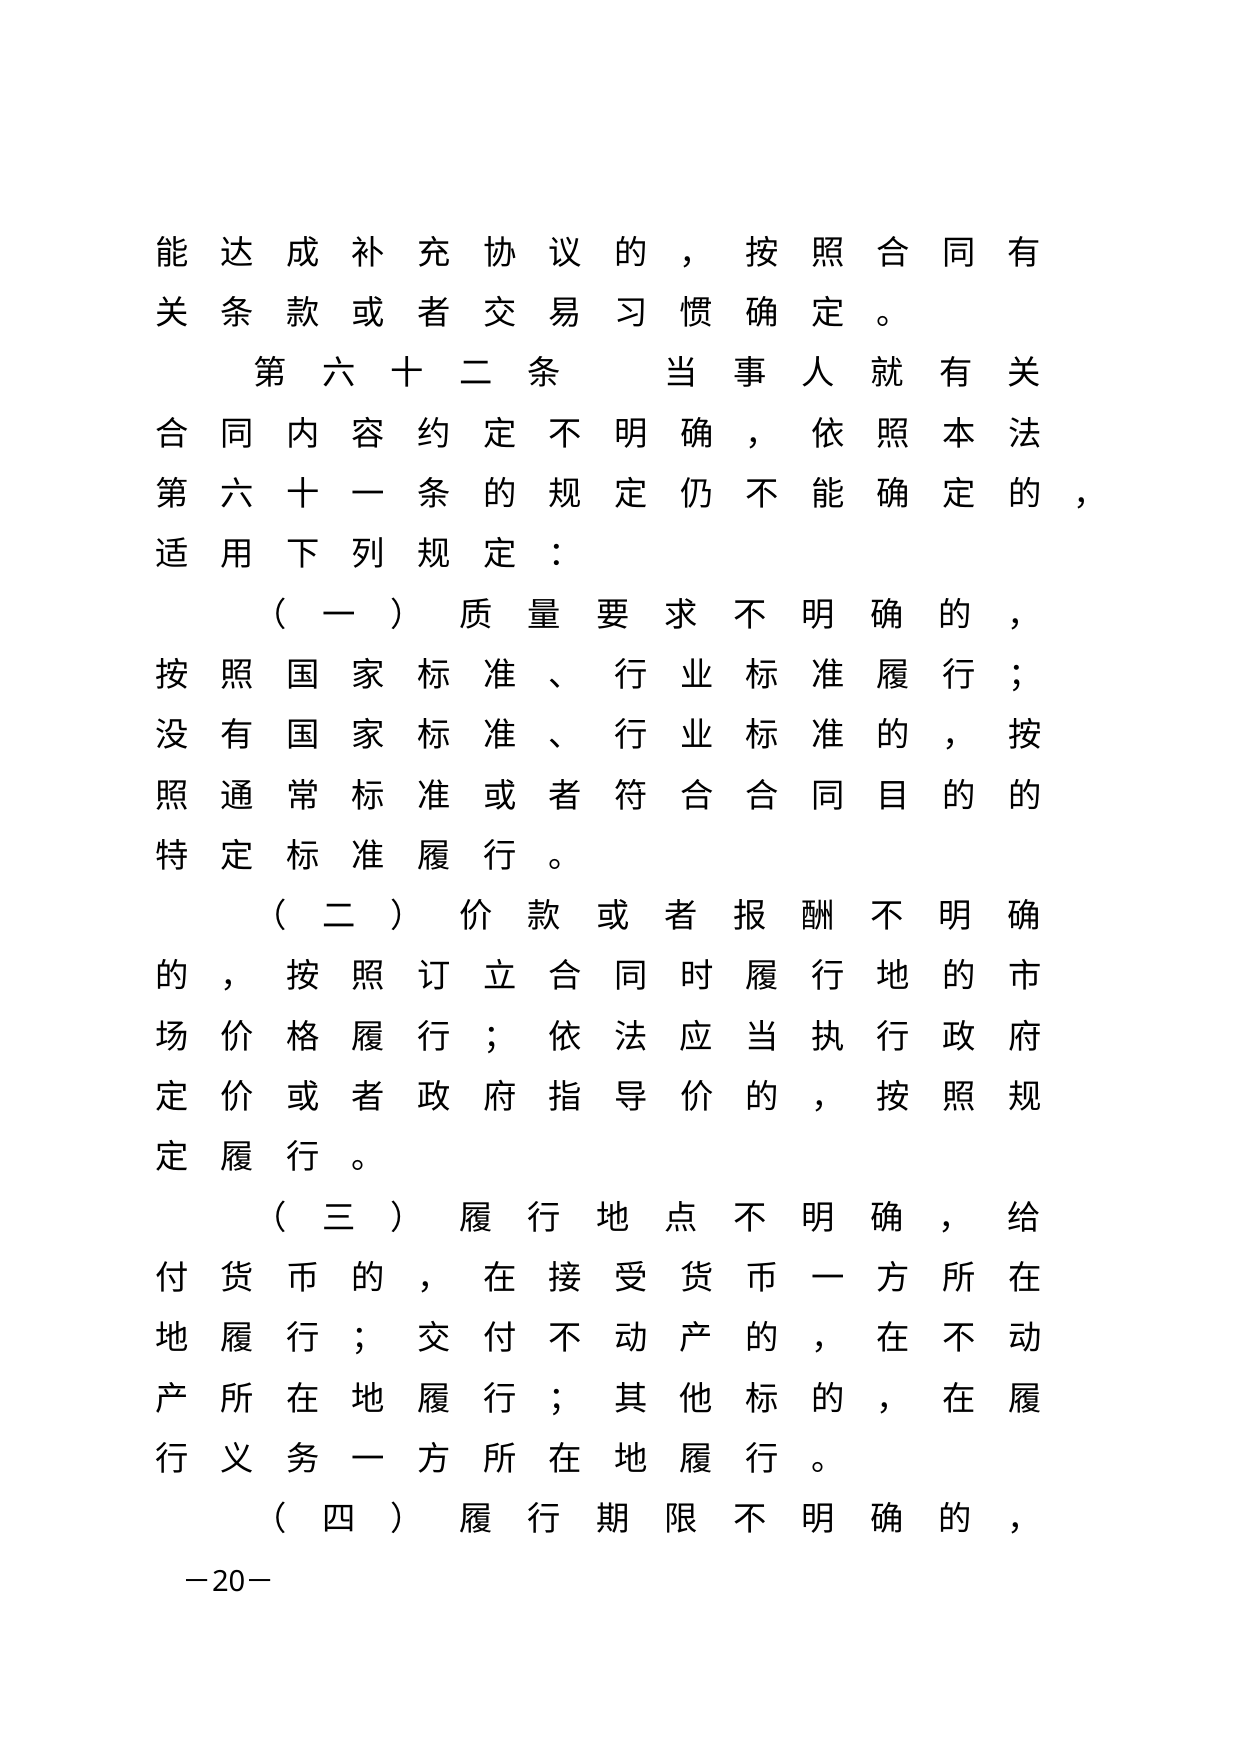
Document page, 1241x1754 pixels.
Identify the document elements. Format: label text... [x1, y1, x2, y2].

text （一）质量要求不明确的，按照国家标准、行业标准履行；没有国家标准、行业标准的，按照通常标准或者符合合同目的的特定标准履行。 [155, 581, 1073, 883]
text （二）价款或者报酬不明确的，按照订立合同时履行地的市场价格履行；依法应当执行政府定价或者政府指导价的，按照规定履行。 [155, 883, 1073, 1184]
text （三）履行地点不明确，给付货币的，在接受货币一方所在地履行；交付不动产的，在不动产所在地履行；其他标的，在履行义务一方所在地履行。 [155, 1184, 1073, 1486]
text （四）履行期限不明确的，债务人可以随时履行，债权人也可以随时要求履行，但应当给对方必要的准备时间。 [155, 1486, 1073, 1546]
text 第六十二条 当事人就有关合同内容约定不明确，依照本法第六十一条的规定仍不能确定的，适用下列规定： [155, 340, 1073, 581]
text 第六十一条 合同生效后，当事人就质量、价款或者报酬、履行地点等内容没有约定或者约定不明确的，可以协议补充；不能达成补充协议的，按照合同有关条款或者交易习惯确定。 [155, 219, 1073, 340]
